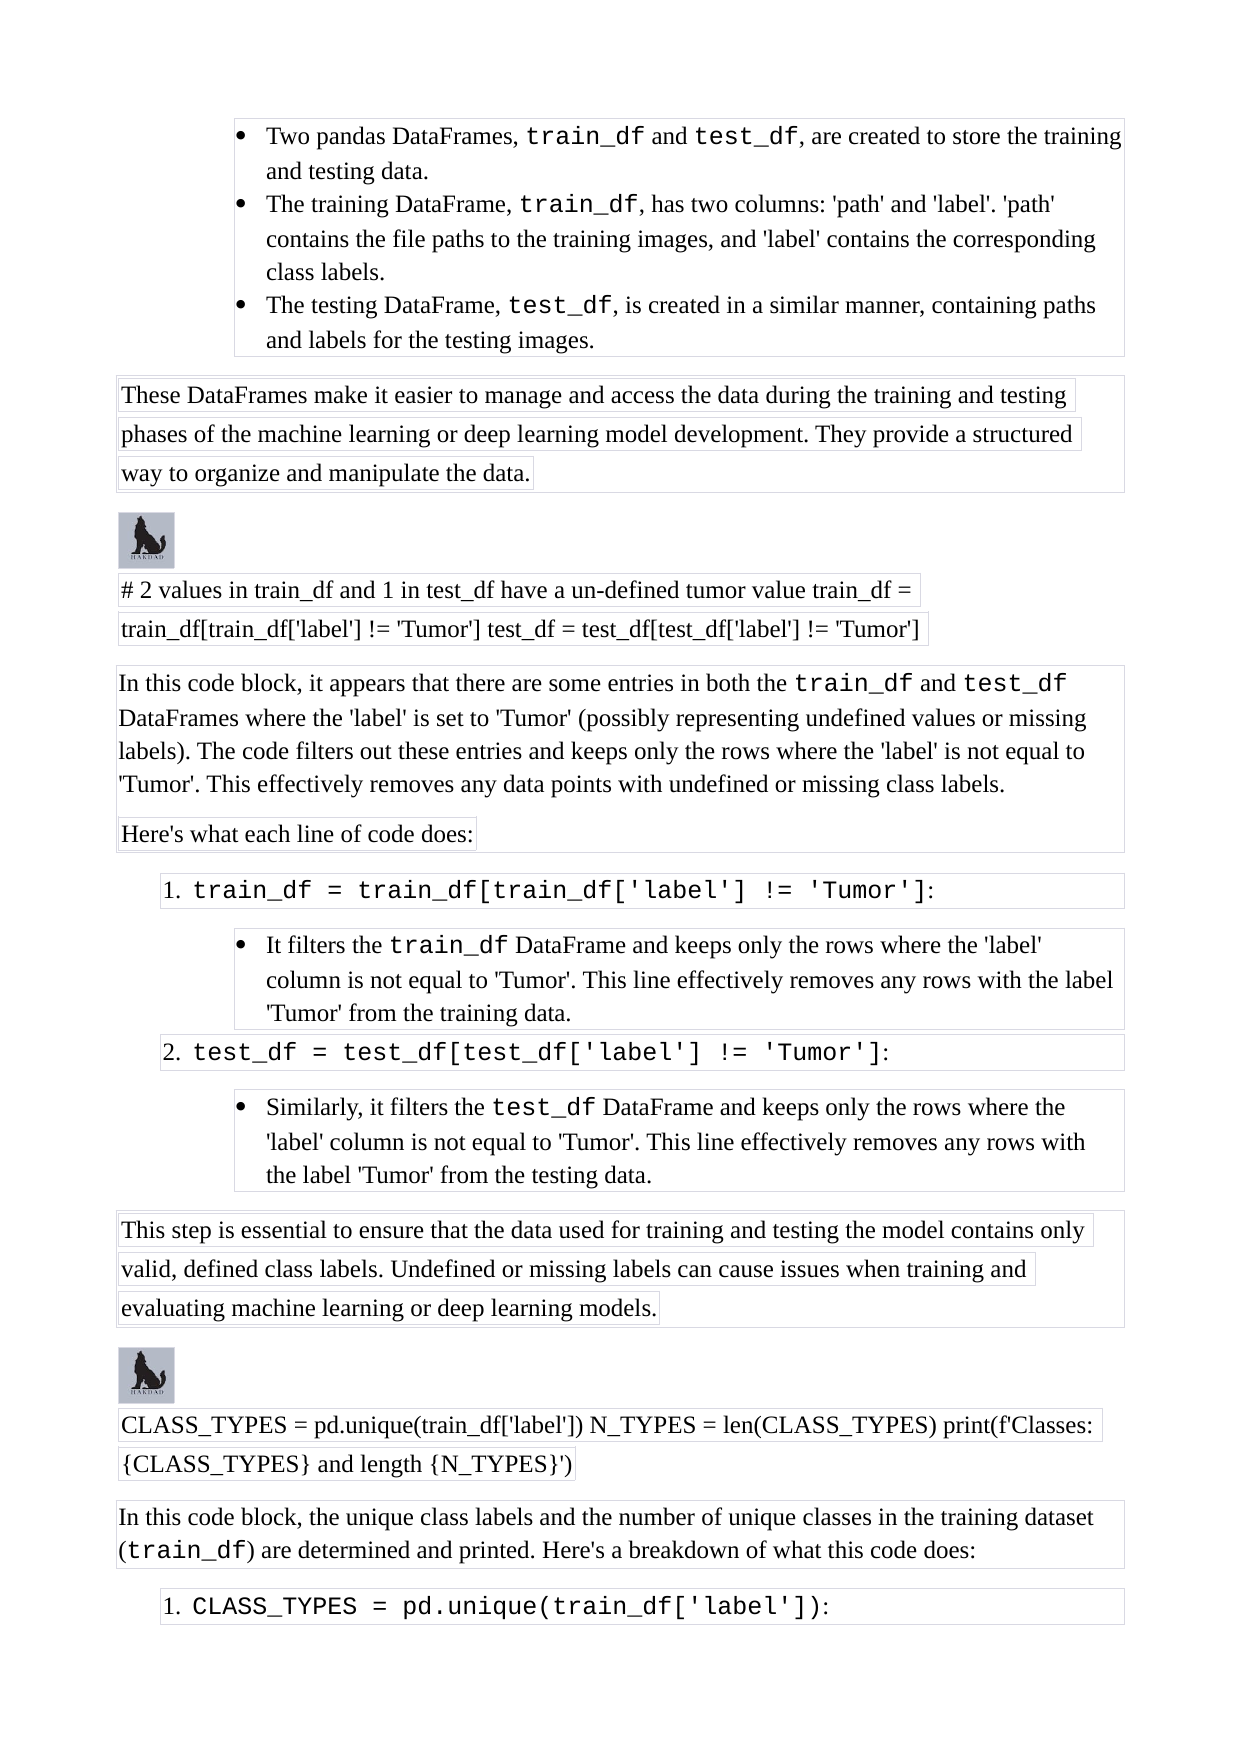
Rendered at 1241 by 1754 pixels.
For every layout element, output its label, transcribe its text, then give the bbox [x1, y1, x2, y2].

list Similarly, it filters the test_df DataFrame and keeps only the rows where the 'label' column is not equal to 'Tumor'. This line effectively removes any rows with the label 'Tumor' from the testing data. [235, 1090, 1124, 1191]
list The training DataFrame, train_df, has two columns: 'path' and 'label'. 'path' contains the file paths to the training images, and 'label' contains the corresponding class labels. [235, 186, 1124, 286]
list CLASS_TYPES = pd.unique(train_df['label']): [161, 1589, 1124, 1624]
list train_df = train_df[train_df['label'] != 'Tumor']: [161, 874, 1124, 908]
text These DataFrames make it easier to manage and access the data during the training and testing phases of the machine learning or deep learning model development. They provide a structured way to organize and manipulate the data. [117, 376, 1124, 492]
text This step is essential to ensure that the data used for training and testing the model contains only valid, defined class labels. Undefined or missing labels can cause issues when training and evaluating machine learning or deep learning models. [117, 1211, 1124, 1327]
text CLASS_TYPES = pd.unique(train_df['label']) N_TYPES = len(CLASS_TYPES) print(f'Classes: {CLASS_TYPES} and length {N_TYPES}') [118, 1407, 1122, 1480]
list Two pandas DataFrames, train_df and test_df, are created to store the training and testing data. [235, 119, 1124, 184]
picture [119, 1348, 174, 1403]
text In this code block, it appears that there are some entries in both the train_df and test_df DataFrames where the 'label' is set to 'Tumor' (possibly representing undefined values or missing labels). The code filters out these entries and keeps only the rows where the 'label' is not equal to 'Tumor'. This effectively removes any data points with undefined or missing class labels. [117, 666, 1124, 797]
text Here's what each line of code does: [117, 814, 1124, 852]
list It filters the train_df DataFrame and keeps only the rows where the 'label' column is not equal to 'Tumor'. This line effectively removes any rows with the label 'Tumor' from the training data. [235, 929, 1124, 1029]
text In this code block, the unique class labels and the number of unique classes in the training dataset (train_df) are determined and printed. Here's a breakdown of what this code does: [117, 1501, 1124, 1568]
list The testing DataFrame, test_df, is created in a similar manner, containing paths and labels for the testing images. [235, 287, 1124, 356]
picture [119, 513, 174, 568]
text # 2 values in train_df and 1 in test_df have a un-defined tumor value train_df = train_df[train_df['label'] != 'Tumor'] test_df = test_df[test_df['label'] != 'Tumor'] [118, 572, 1122, 645]
list test_df = test_df[test_df['label'] != 'Tumor']: [161, 1035, 1124, 1070]
